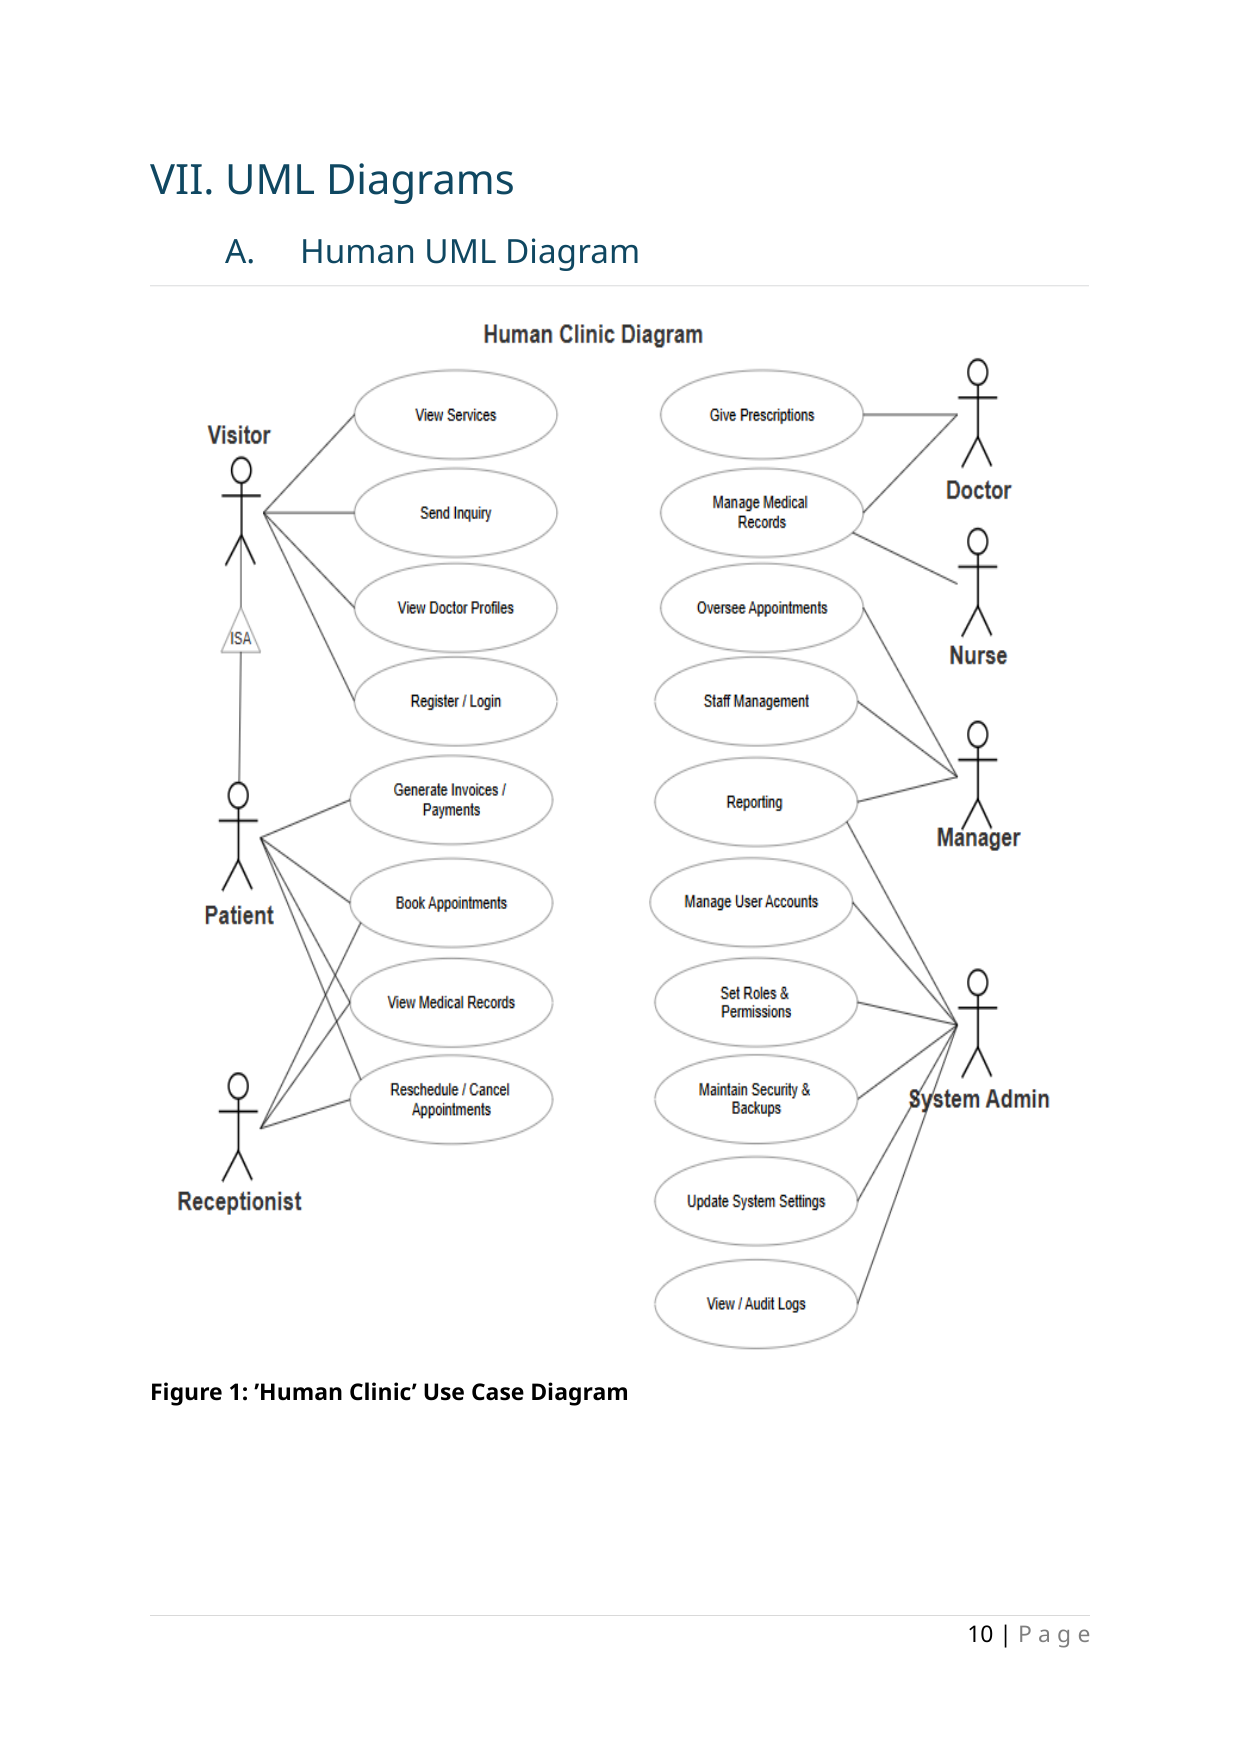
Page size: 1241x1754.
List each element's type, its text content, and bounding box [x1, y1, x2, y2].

subtitle UML Diagrams [150, 150, 1090, 207]
picture [150, 285, 1089, 1374]
subtitle Human UML Diagram [225, 228, 1090, 273]
